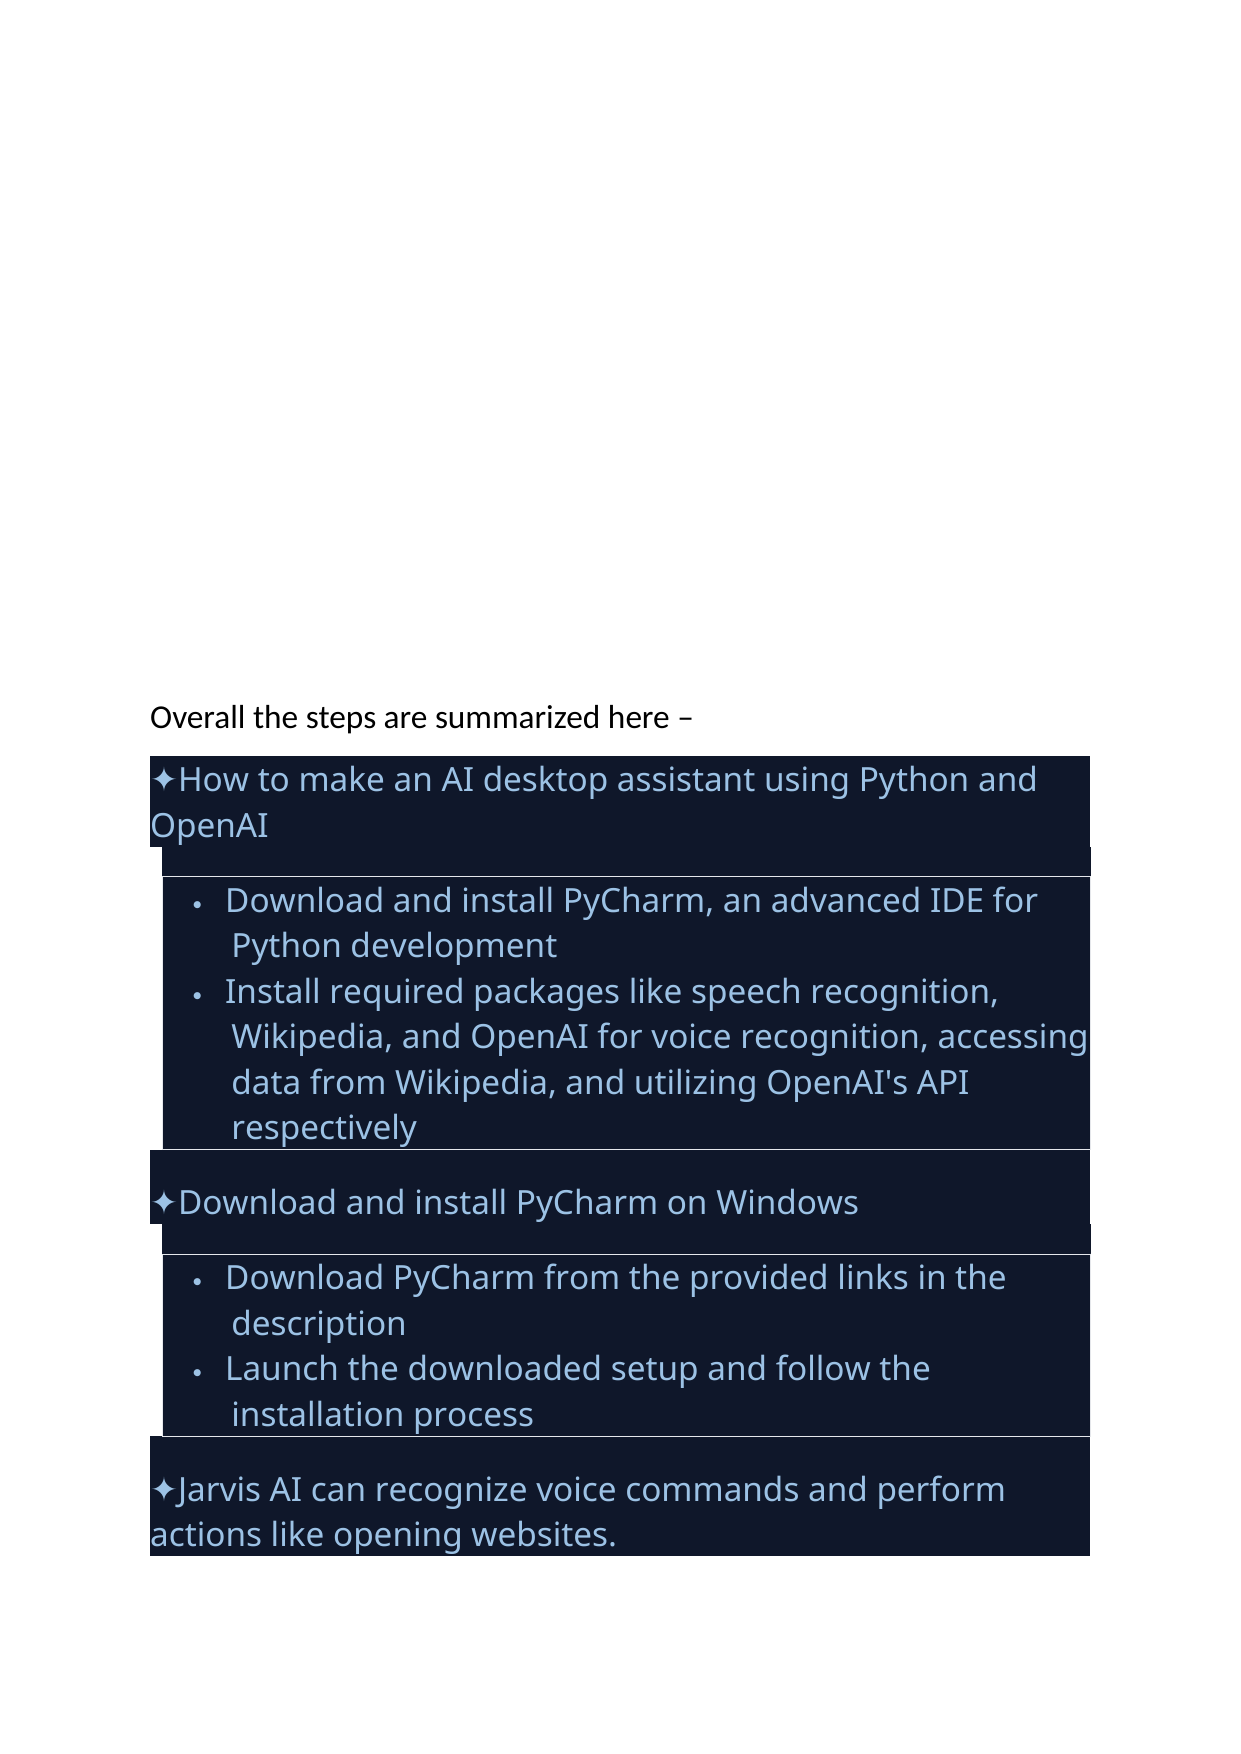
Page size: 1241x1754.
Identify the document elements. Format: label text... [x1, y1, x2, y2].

list Install required packages like speech recognition, Wikipedia, and OpenAI for voice recognition, accessing data from Wikipedia, and utilizing OpenAI's API respectively [163, 967, 1090, 1149]
list Download PyCharm from the provided links in the description [163, 1255, 1090, 1344]
list Download and install PyCharm, an advanced IDE for Python development [163, 877, 1090, 967]
text Overall the steps are summarized here – [150, 696, 1090, 736]
text ✦Jarvis AI can recognize voice commands and perform actions like opening websites. [150, 1465, 1090, 1556]
text ✦How to make an AI desktop assistant using Python and OpenAI [150, 756, 1090, 847]
list Launch the downloaded setup and follow the installation process [163, 1344, 1090, 1436]
text ✦Download and install PyCharm on Windows [150, 1179, 1090, 1224]
